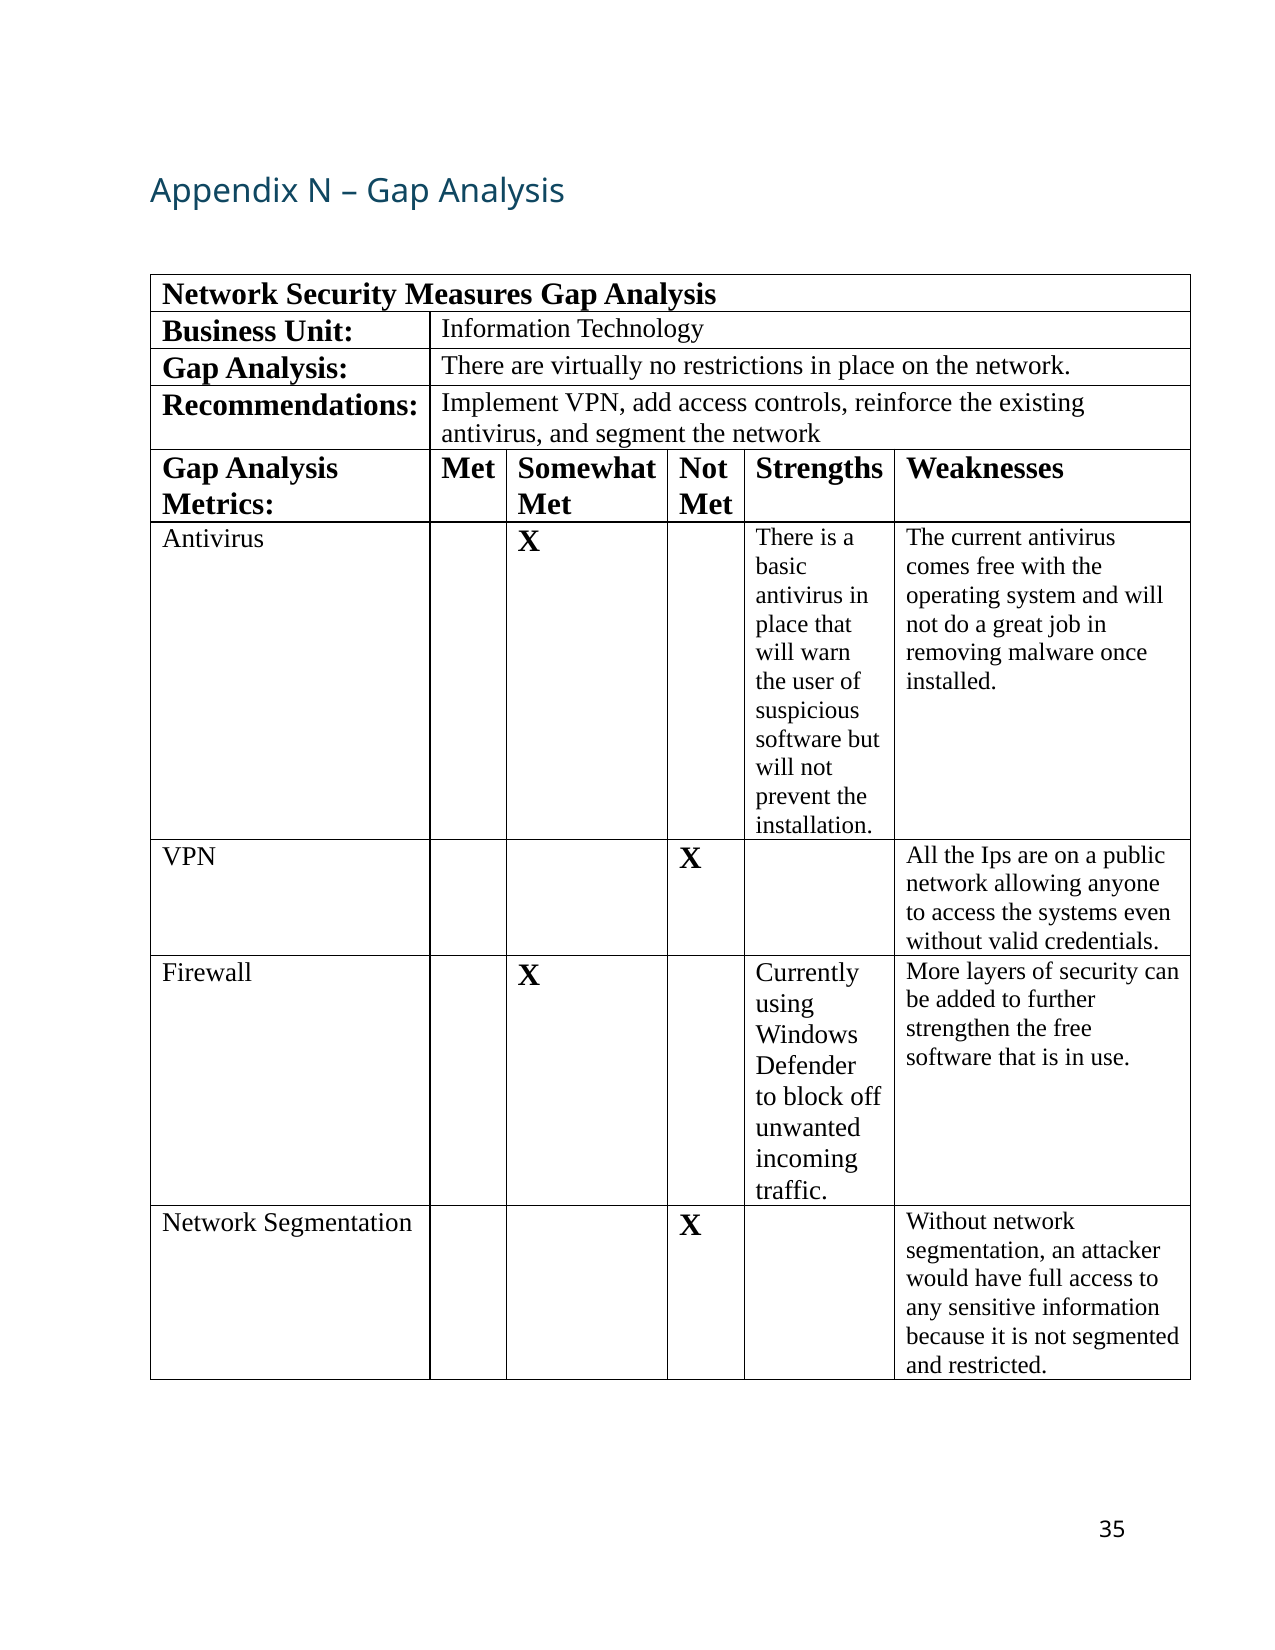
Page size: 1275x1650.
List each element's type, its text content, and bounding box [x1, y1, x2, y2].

subtitle Appendix N – Gap Analysis [150, 167, 1125, 212]
table_cell There are virtually no restrictions in place on the network. [431, 349, 1190, 385]
table_cell VPN [151, 840, 429, 955]
table_cell The current antivirus comes free with the operating system and will not do a great job in removing malware once installed. [895, 523, 1190, 839]
table_cell [507, 840, 667, 955]
table_cell Recommendations: [151, 386, 429, 448]
table_cell Without network segmentation, an attacker would have full access to any sensitive information because it is not segmented and restricted. [895, 1206, 1190, 1378]
table_header Network Security Measures Gap Analysis [151, 275, 1190, 311]
table_cell [507, 1206, 667, 1378]
table_cell Implement VPN, add access controls, reinforce the existing antivirus, and segment the network [431, 386, 1190, 448]
table_cell [431, 956, 506, 1205]
table_cell Network Segmentation [151, 1206, 429, 1378]
table_cell Gap Analysis: [151, 349, 429, 385]
table_cell [431, 1206, 506, 1378]
table_cell [745, 840, 894, 955]
table_cell Business Unit: [151, 312, 429, 348]
table_cell Somewhat Met [507, 450, 667, 521]
table_cell X [507, 956, 667, 1205]
table_cell All the Ips are on a public network allowing anyone to access the systems even without valid credentials. [895, 840, 1190, 955]
table_cell [431, 840, 506, 955]
table_cell Information Technology [431, 312, 1190, 348]
table_cell Firewall [151, 956, 429, 1205]
table_cell Met [431, 450, 506, 521]
table_cell X [668, 840, 744, 955]
table_cell X [668, 1206, 744, 1378]
table_cell [668, 523, 744, 839]
table_cell [668, 956, 744, 1205]
table_cell [745, 1206, 894, 1378]
table_cell Strengths [745, 450, 894, 521]
table_cell Weaknesses [895, 450, 1190, 521]
table_cell X [507, 523, 667, 839]
table_cell There is a basic antivirus in place that will warn the user of suspicious software but will not prevent the installation. [745, 523, 894, 839]
table_cell More layers of security can be added to further strengthen the free software that is in use. [895, 956, 1190, 1205]
table_cell Currently using Windows Defender to block off unwanted incoming traffic. [745, 956, 894, 1205]
table_cell Gap Analysis Metrics: [151, 450, 429, 521]
table_cell Antivirus [151, 523, 429, 839]
table_cell [431, 523, 506, 839]
table_cell Not Met [668, 450, 744, 521]
